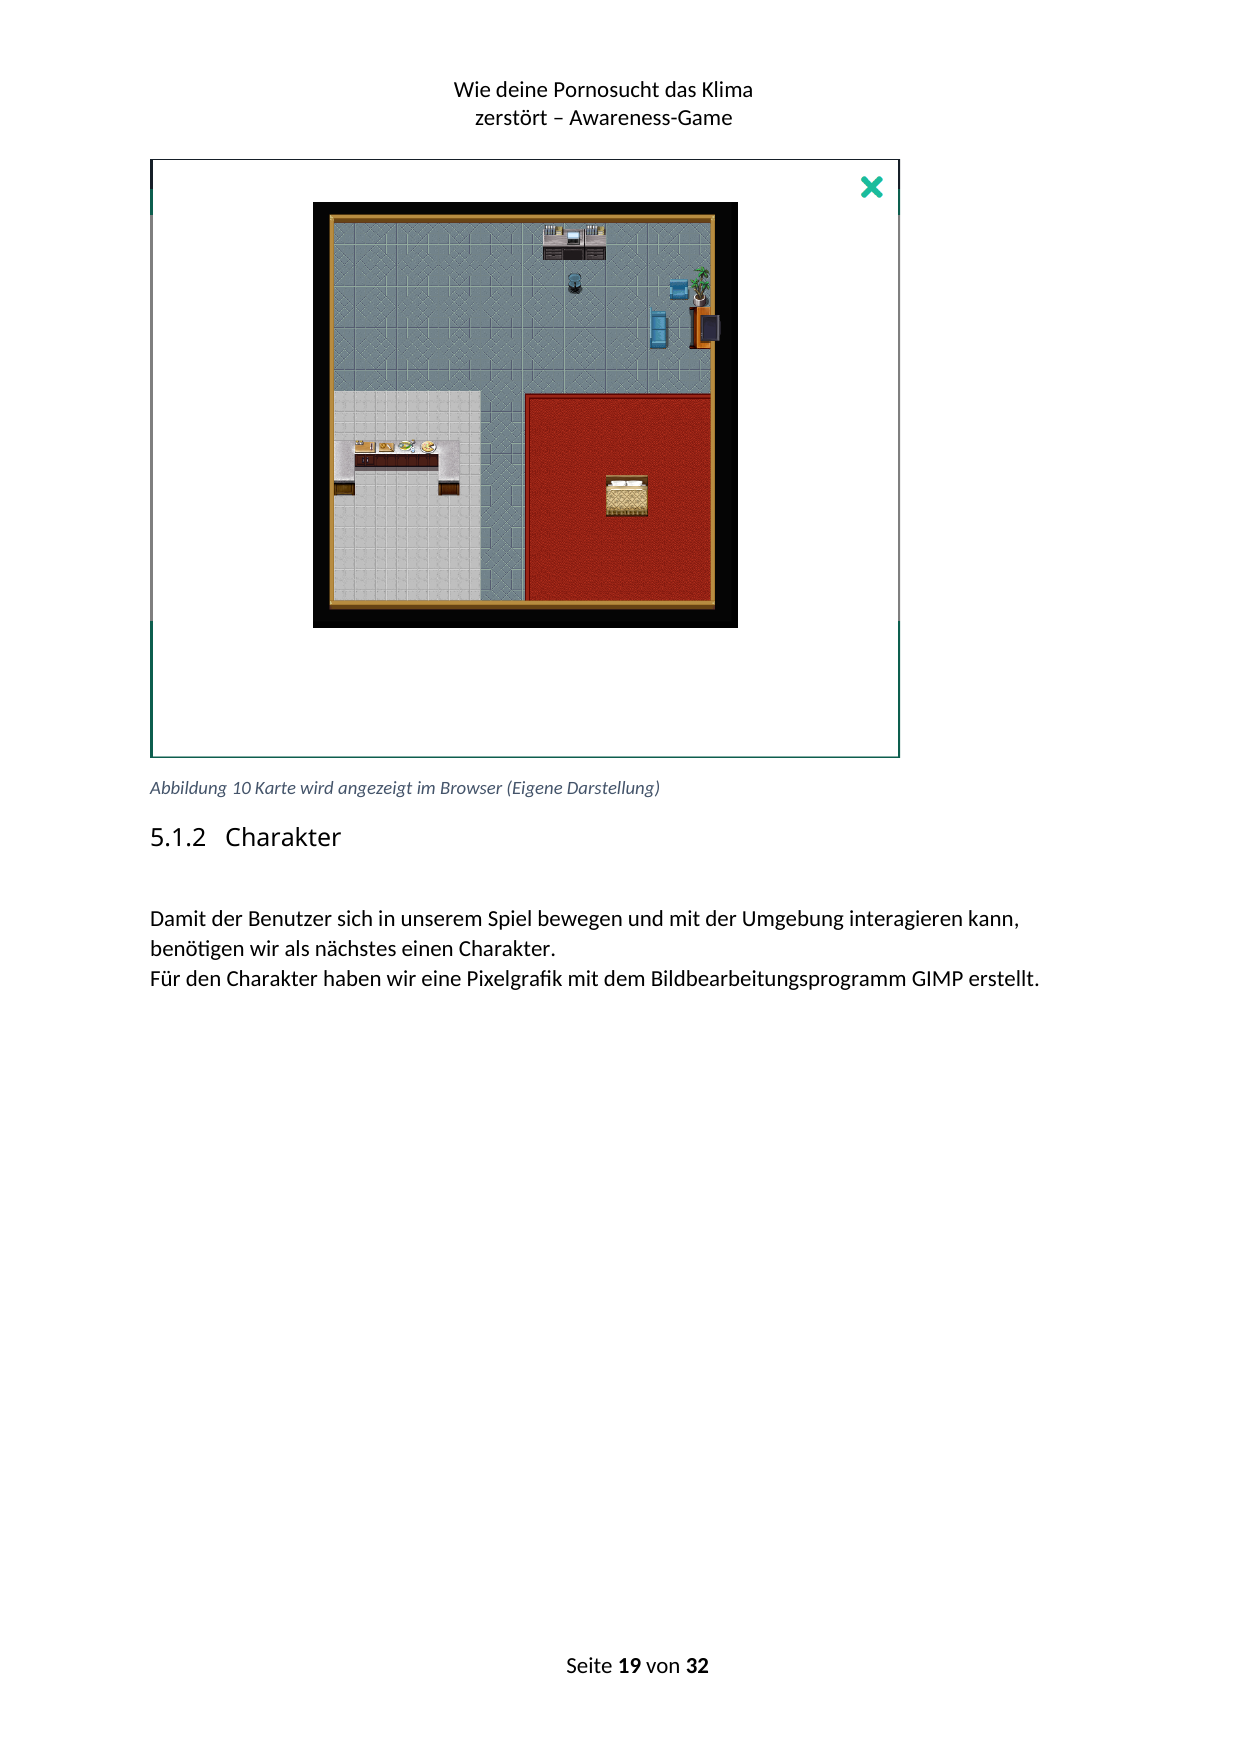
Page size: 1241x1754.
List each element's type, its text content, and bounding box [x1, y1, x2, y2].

text Abbildung 10 Karte wird angezeigt im Browser (Eigene Darstellung) [150, 776, 1090, 799]
text Damit der Benutzer sich in unserem Spiel bewegen und mit der Umgebung interagieren kann, benötigen wir als nächstes einen Charakter. Für den Charakter haben wir eine Pixelgrafik mit dem Bildbearbeitungsprogramm GIMP erstellt. [150, 904, 1090, 992]
subtitle Charakter [150, 820, 1090, 854]
picture [150, 159, 901, 758]
